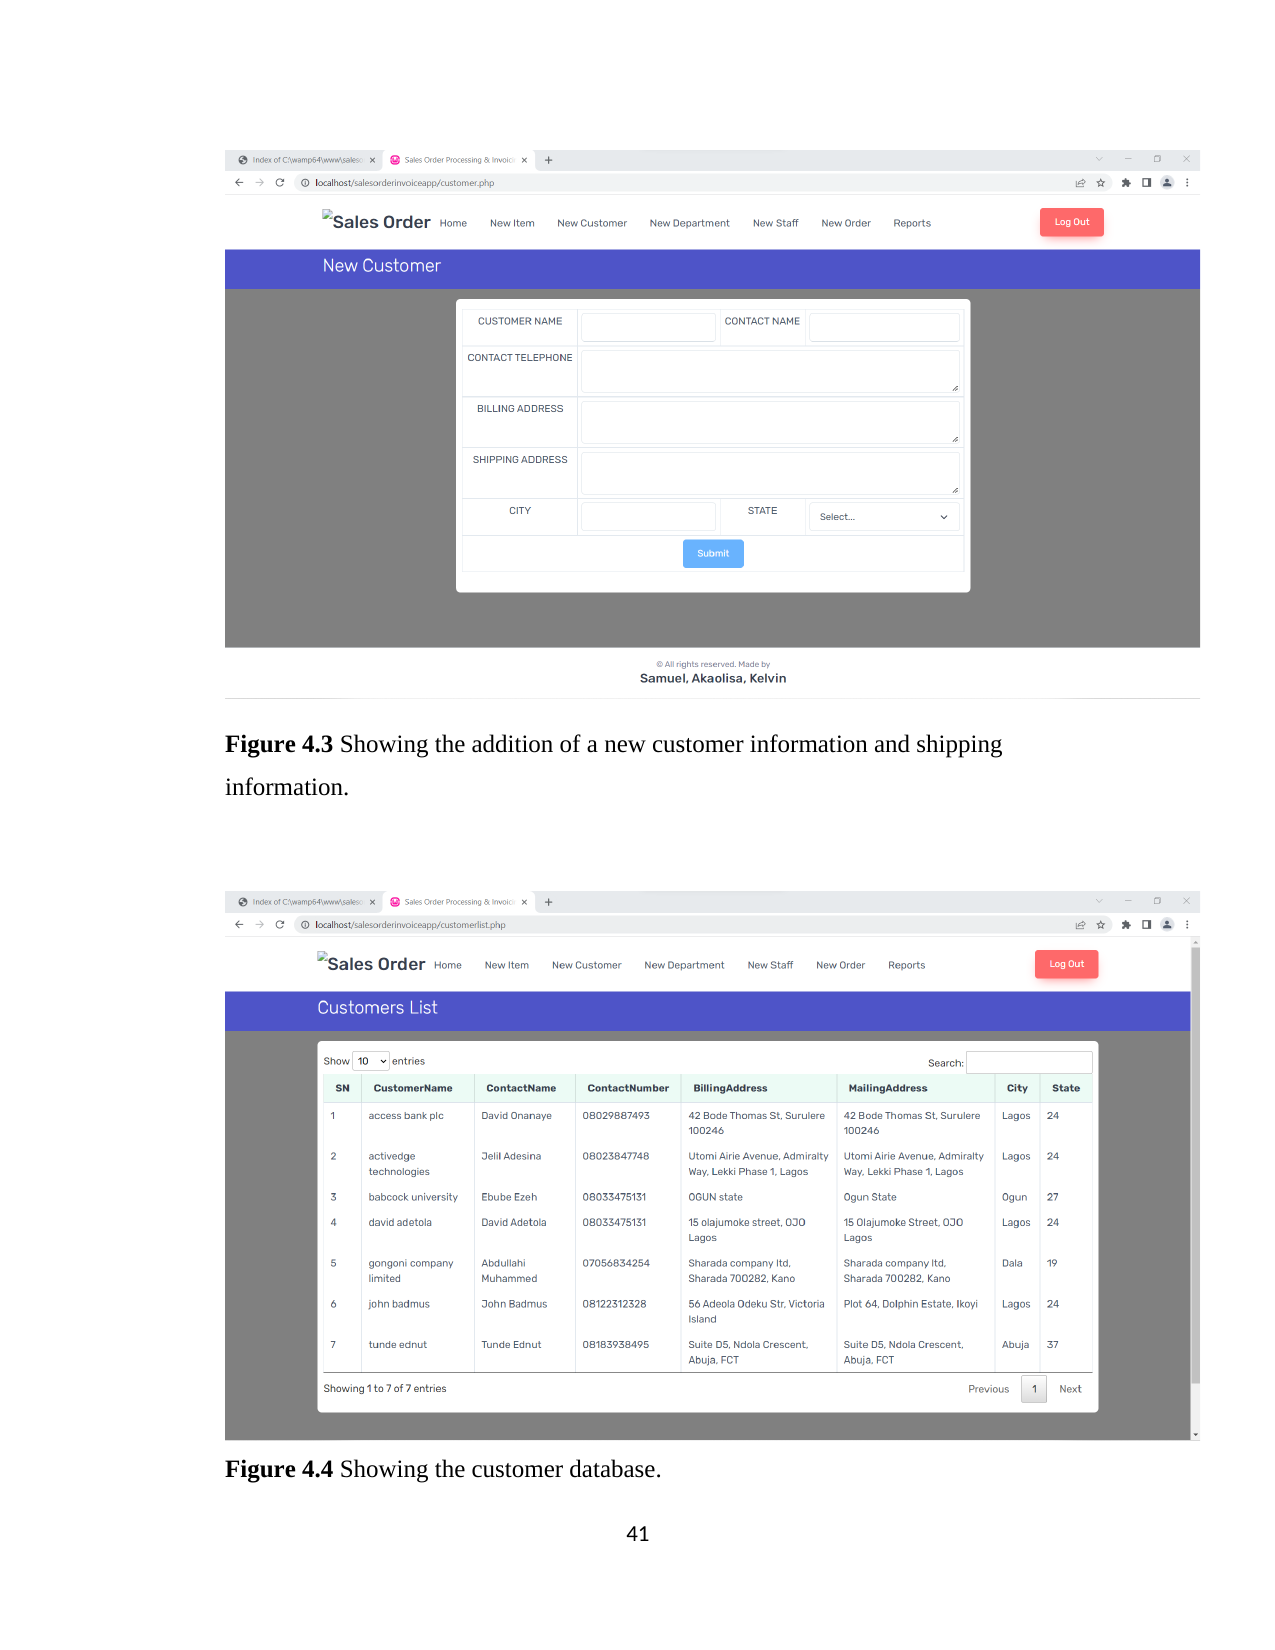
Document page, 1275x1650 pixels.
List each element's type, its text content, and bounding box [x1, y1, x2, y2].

picture [225, 891, 1200, 1441]
text Figure 4.3 Showing the addition of a new customer information and shipping information. [225, 729, 1125, 801]
picture [225, 150, 1200, 699]
text Figure 4.4 Showing the customer database. [225, 1441, 1125, 1483]
